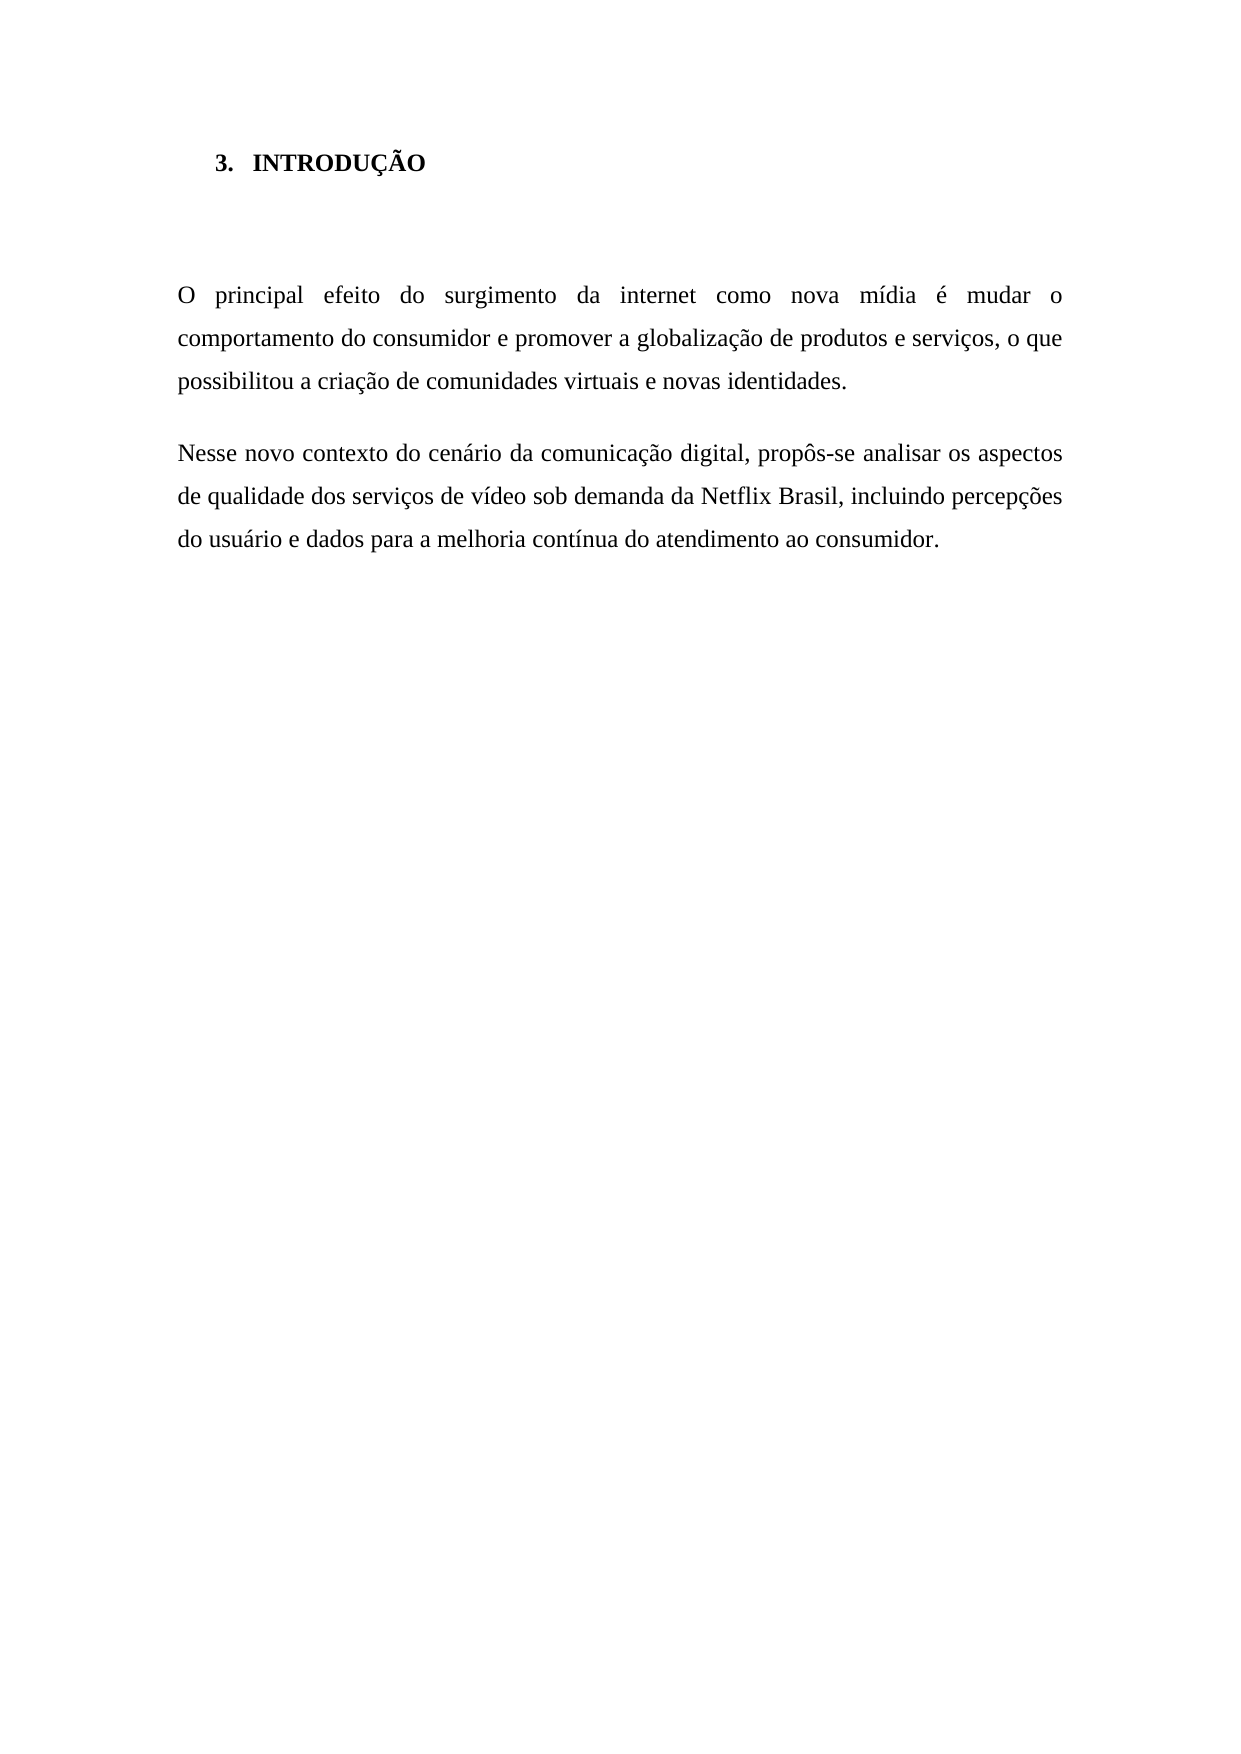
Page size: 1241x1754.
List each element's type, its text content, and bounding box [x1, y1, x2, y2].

subtitle INTRODUÇÃO [215, 148, 1063, 176]
text Nesse novo contexto do cenário da comunicação digital, propôs-se analisar os aspectos de qualidade dos serviços de vídeo sob demanda da Netflix Brasil, incluindo percepções do usuário e dados para a melhoria contínua do atendimento ao consumidor. [177, 438, 1063, 553]
text O principal efeito do surgimento da internet como nova mídia é mudar o comportamento do consumidor e promover a globalização de produtos e serviços, o que possibilitou a criação de comunidades virtuais e novas identidades. [177, 280, 1063, 395]
